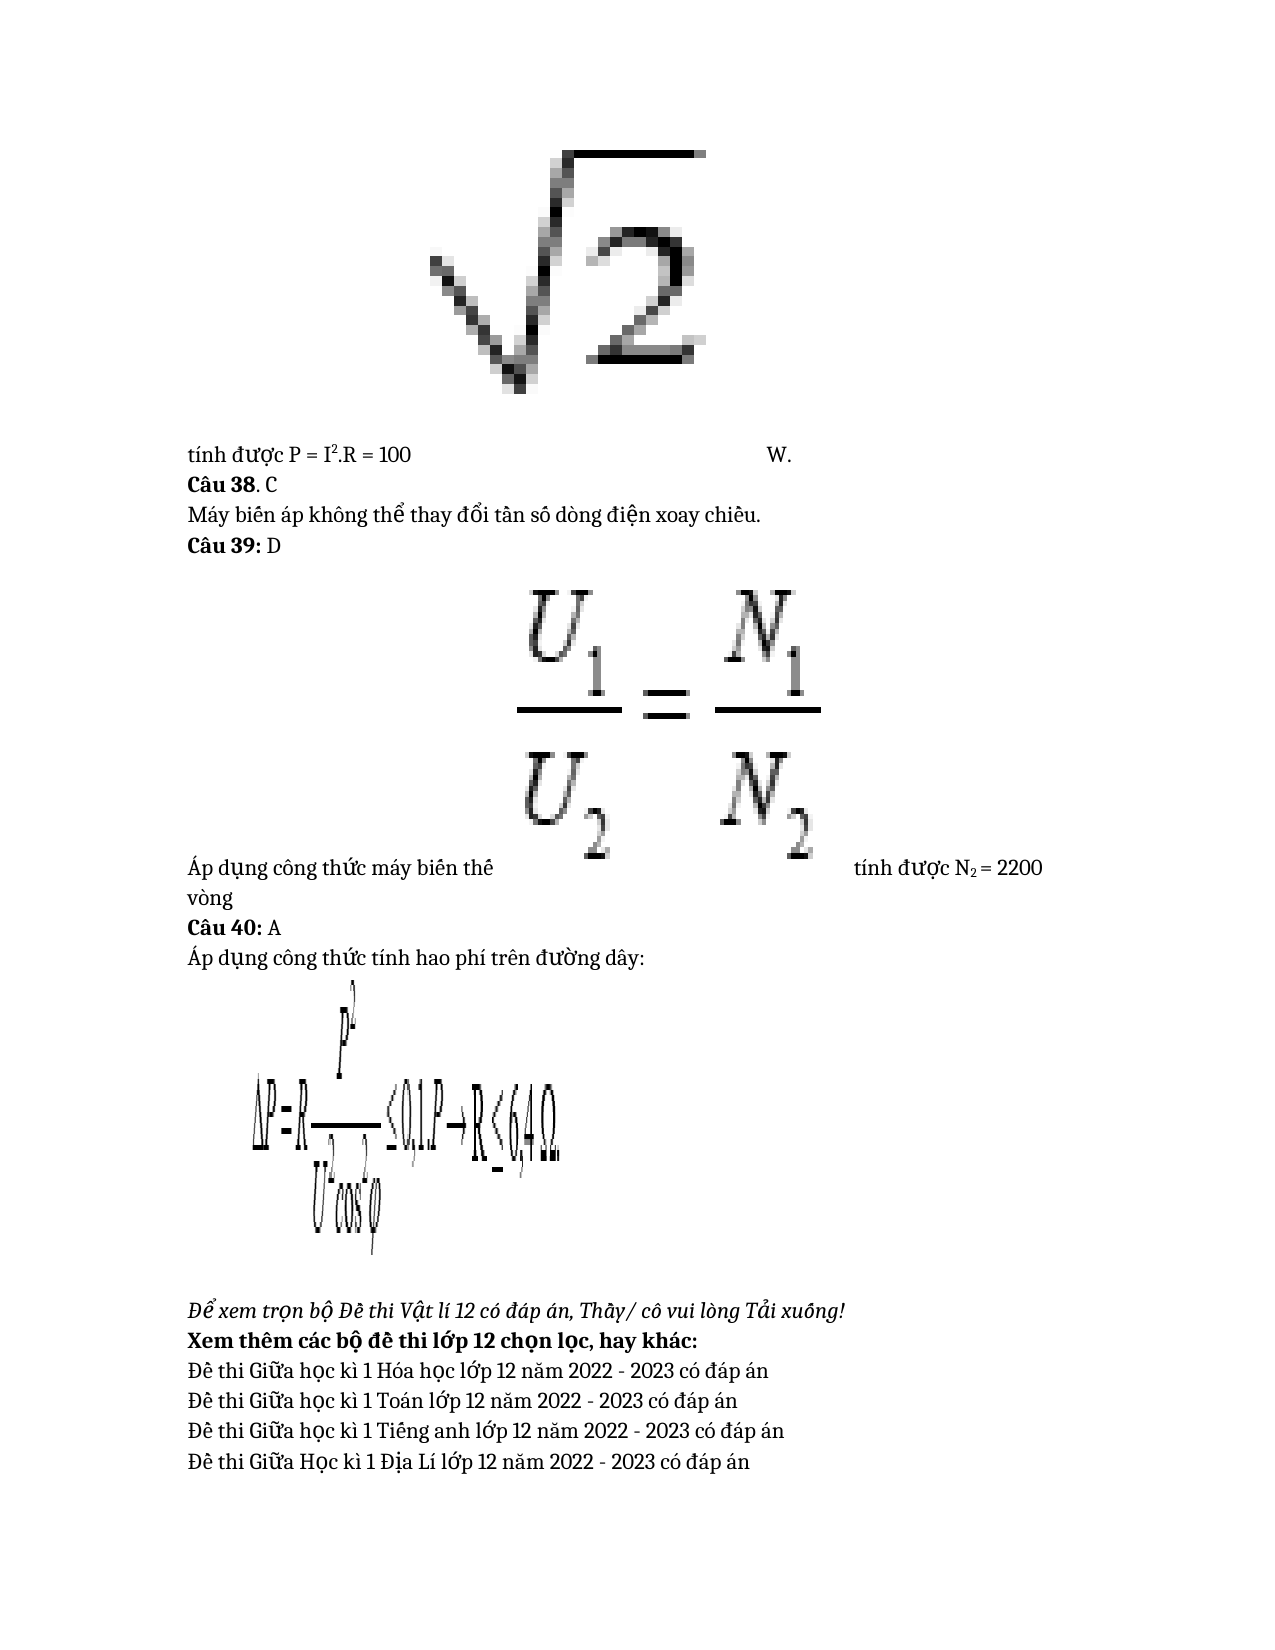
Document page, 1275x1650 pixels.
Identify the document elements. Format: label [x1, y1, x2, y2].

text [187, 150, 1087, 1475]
picture [252, 975, 565, 1288]
picture [517, 562, 830, 876]
picture [430, 150, 743, 463]
